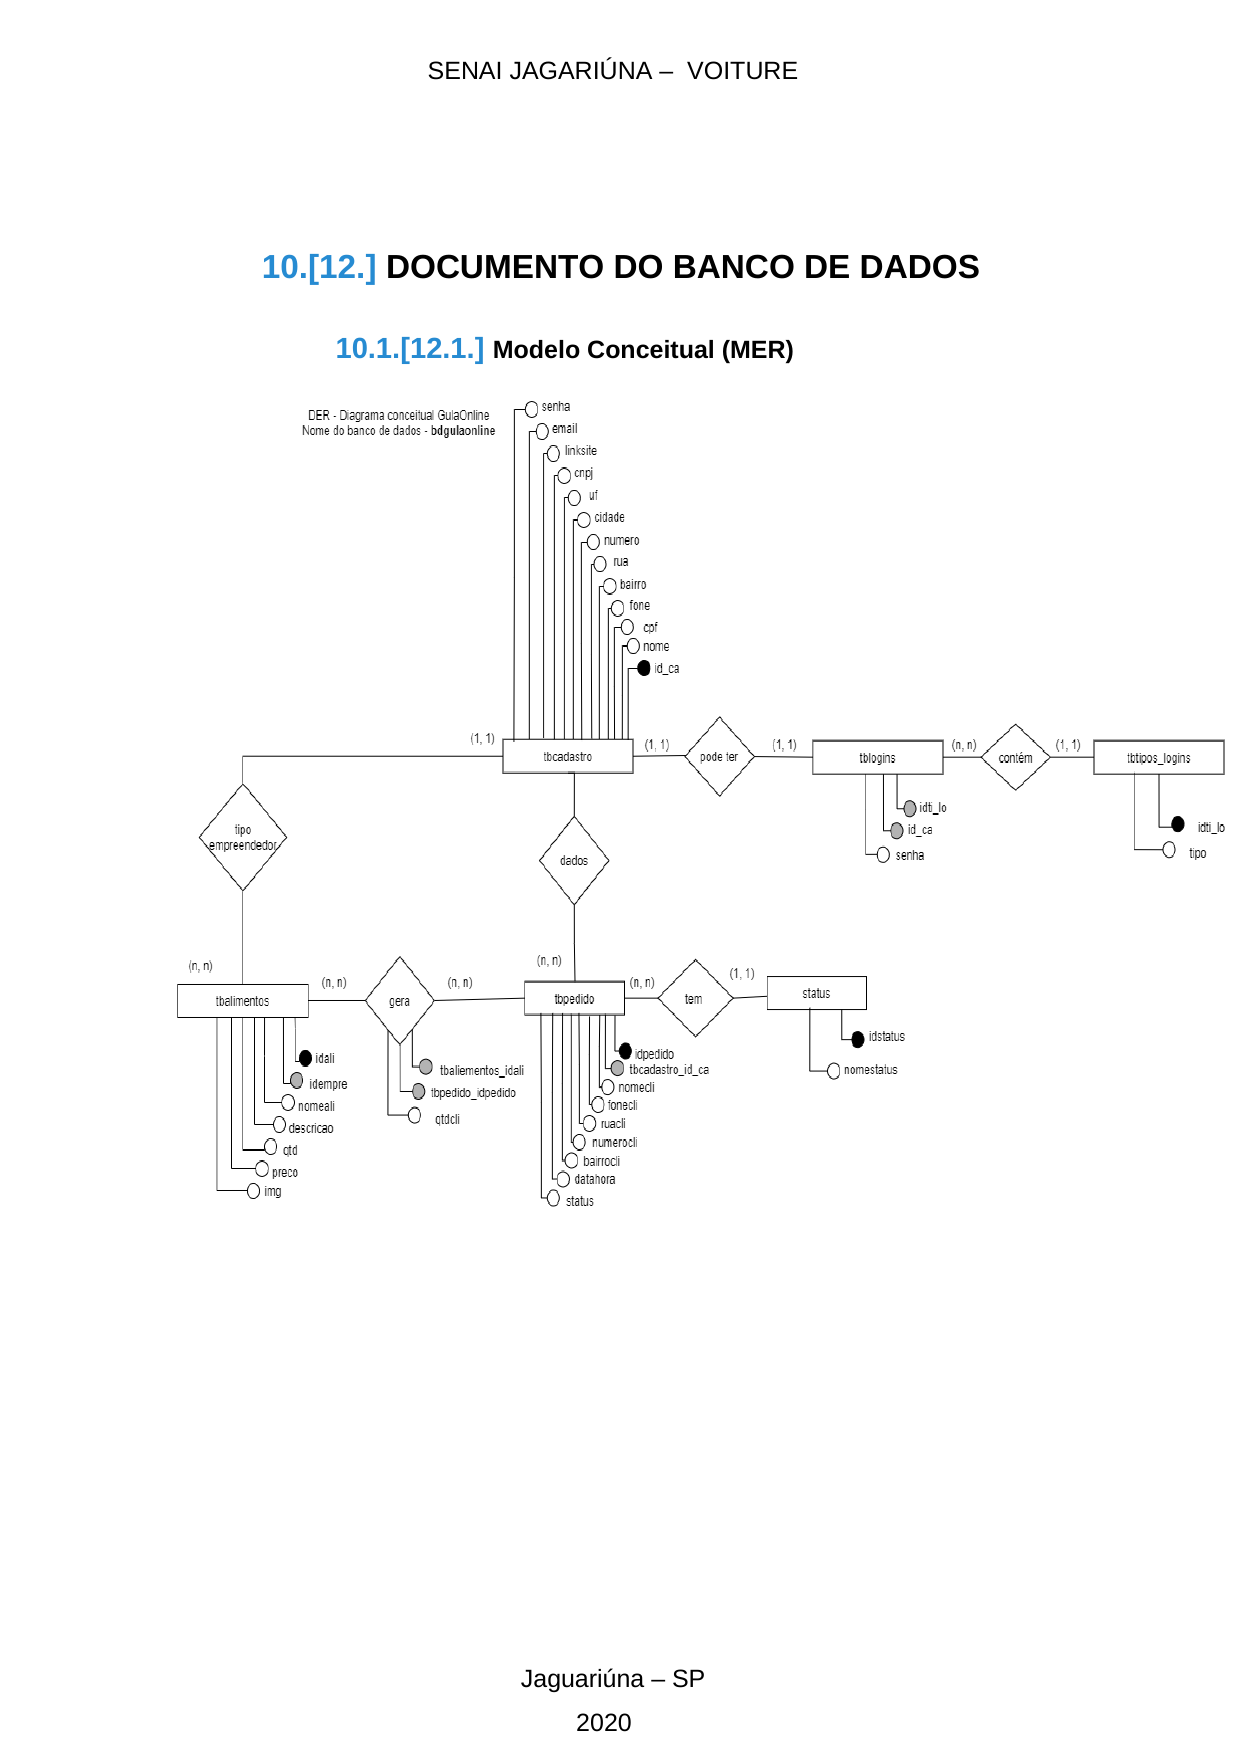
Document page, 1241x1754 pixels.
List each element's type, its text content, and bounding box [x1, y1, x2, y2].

subtitle DOCUMENTO DO BANCO DE DADOS [262, 247, 1122, 285]
subtitle Modelo Conceitual (MER) [335, 331, 1122, 364]
picture [177, 395, 1233, 1214]
